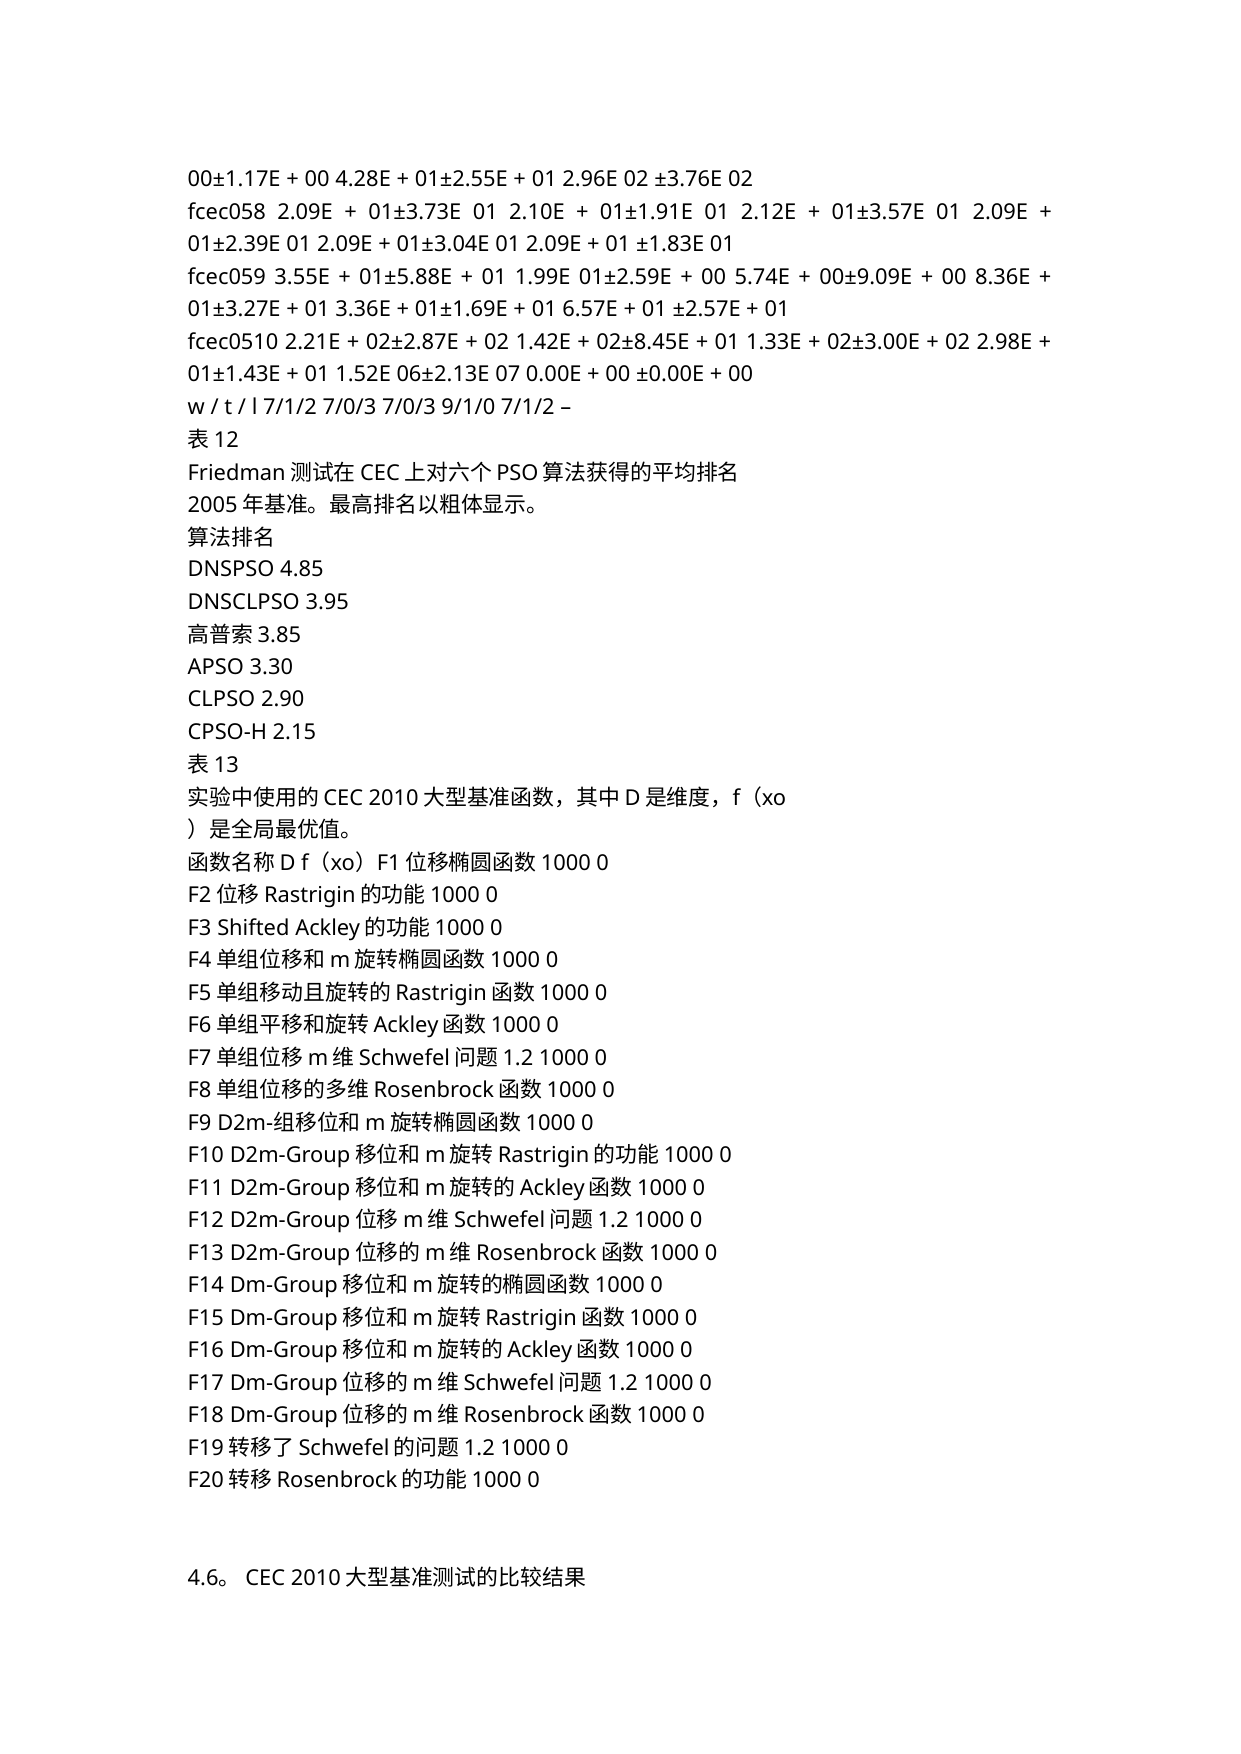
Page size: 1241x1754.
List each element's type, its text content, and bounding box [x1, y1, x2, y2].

text F20转移Rosenbrock的功能1000 0 [187, 1462, 1053, 1494]
text Friedman测试在CEC上对六个PSO算法获得的平均排名 [187, 454, 1053, 487]
text F18 Dm-Group位移的m维Rosenbrock函数1000 0 [187, 1397, 1053, 1429]
text DNSPSO 4.85 [187, 552, 1053, 584]
text 表13 [187, 747, 1053, 779]
text F5单组移动且旋转的Rastrigin函数1000 0 [187, 974, 1053, 1007]
text 2005年基准。最高排名以粗体显示。 [187, 487, 1053, 519]
text 4.6。 CEC 2010大型基准测试的比较结果 [187, 1559, 1053, 1592]
text 算法排名 [187, 519, 1053, 552]
text 表12 [187, 422, 1053, 454]
text F7单组位移m维Schwefel问题1.2 1000 0 [187, 1039, 1053, 1072]
text 实验中使用的CEC 2010大型基准函数，其中D是维度，f（xo [187, 779, 1053, 812]
text F8单组位移的多维Rosenbrock函数1000 0 [187, 1072, 1053, 1104]
text F17 Dm-Group位移的m维Schwefel问题1.2 1000 0 [187, 1364, 1053, 1397]
text F12 D2m-Group位移m维Schwefel问题1.2 1000 0 [187, 1202, 1053, 1234]
text CLPSO 2.90 [187, 682, 1053, 714]
text fcec059 3.55E + 01±5.88E + 01 1.99E 01±2.59E + 00 5.74E + 00±9.09E + 00 8.36E + 01±3.27E + 01 3.36E + 01±1.69E + 01 6.57E + 01 ±2.57E + 01 [187, 259, 1053, 324]
text F2位移Rastrigin的功能1000 0 [187, 877, 1053, 909]
text 高普索3.85 [187, 617, 1053, 649]
text F13 D2m-Group位移的m维Rosenbrock函数1000 0 [187, 1234, 1053, 1267]
text F3 Shifted Ackley的功能1000 0 [187, 909, 1053, 942]
text 函数名称D f（xo）F1位移椭圆函数1000 0 [187, 844, 1053, 877]
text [187, 162, 1053, 194]
text F15 Dm-Group移位和m旋转Rastrigin函数1000 0 [187, 1299, 1053, 1332]
text F4单组位移和m旋转椭圆函数1000 0 [187, 942, 1053, 974]
text F11 D2m-Group移位和m旋转的Ackley函数1000 0 [187, 1169, 1053, 1202]
text F9 D2m-组移位和m旋转椭圆函数1000 0 [187, 1104, 1053, 1137]
text F14 Dm-Group移位和m旋转的椭圆函数1000 0 [187, 1267, 1053, 1299]
text fcec058 2.09E + 01±3.73E 01 2.10E + 01±1.91E 01 2.12E + 01±3.57E 01 2.09E + 01±2.39E 01 2.09E + 01±3.04E 01 2.09E + 01 ±1.83E 01 [187, 194, 1053, 259]
text CPSO-H 2.15 [187, 714, 1053, 747]
text w / t / l 7/1/2 7/0/3 7/0/3 9/1/0 7/1/2 – [187, 389, 1053, 422]
text F10 D2m-Group移位和m旋转Rastrigin的功能1000 0 [187, 1137, 1053, 1169]
text F19转移了Schwefel的问题1.2 1000 0 [187, 1429, 1053, 1462]
text APSO 3.30 [187, 649, 1053, 682]
text fcec0510 2.21E + 02±2.87E + 02 1.42E + 02±8.45E + 01 1.33E + 02±3.00E + 02 2.98E + 01±1.43E + 01 1.52E 06±2.13E 07 0.00E + 00 ±0.00E + 00 [187, 324, 1053, 389]
text F6单组平移和旋转Ackley函数1000 0 [187, 1007, 1053, 1039]
text DNSCLPSO 3.95 [187, 584, 1053, 617]
text F16 Dm-Group移位和m旋转的Ackley函数1000 0 [187, 1332, 1053, 1364]
text ）是全局最优值。 [187, 812, 1053, 844]
